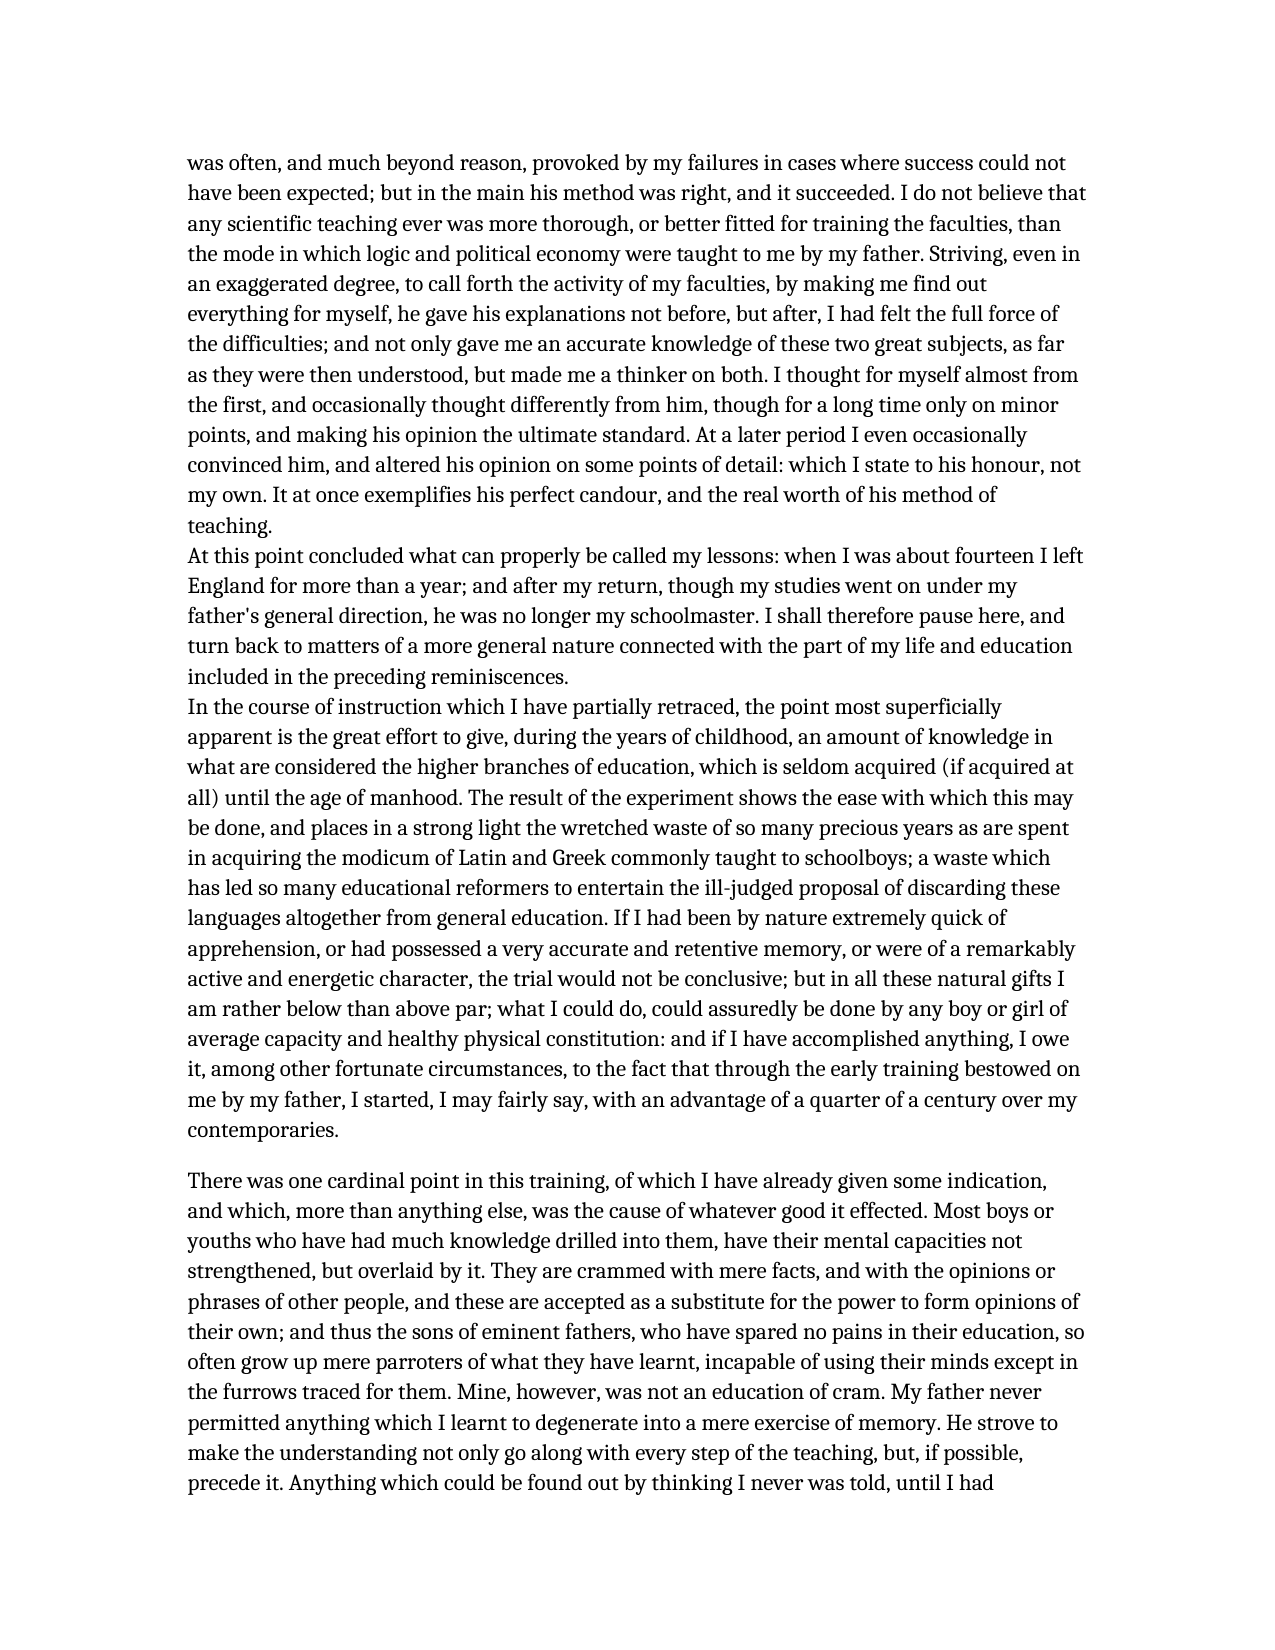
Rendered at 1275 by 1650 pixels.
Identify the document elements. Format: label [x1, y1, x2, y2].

text [187, 150, 1087, 1143]
text [187, 1168, 1087, 1496]
